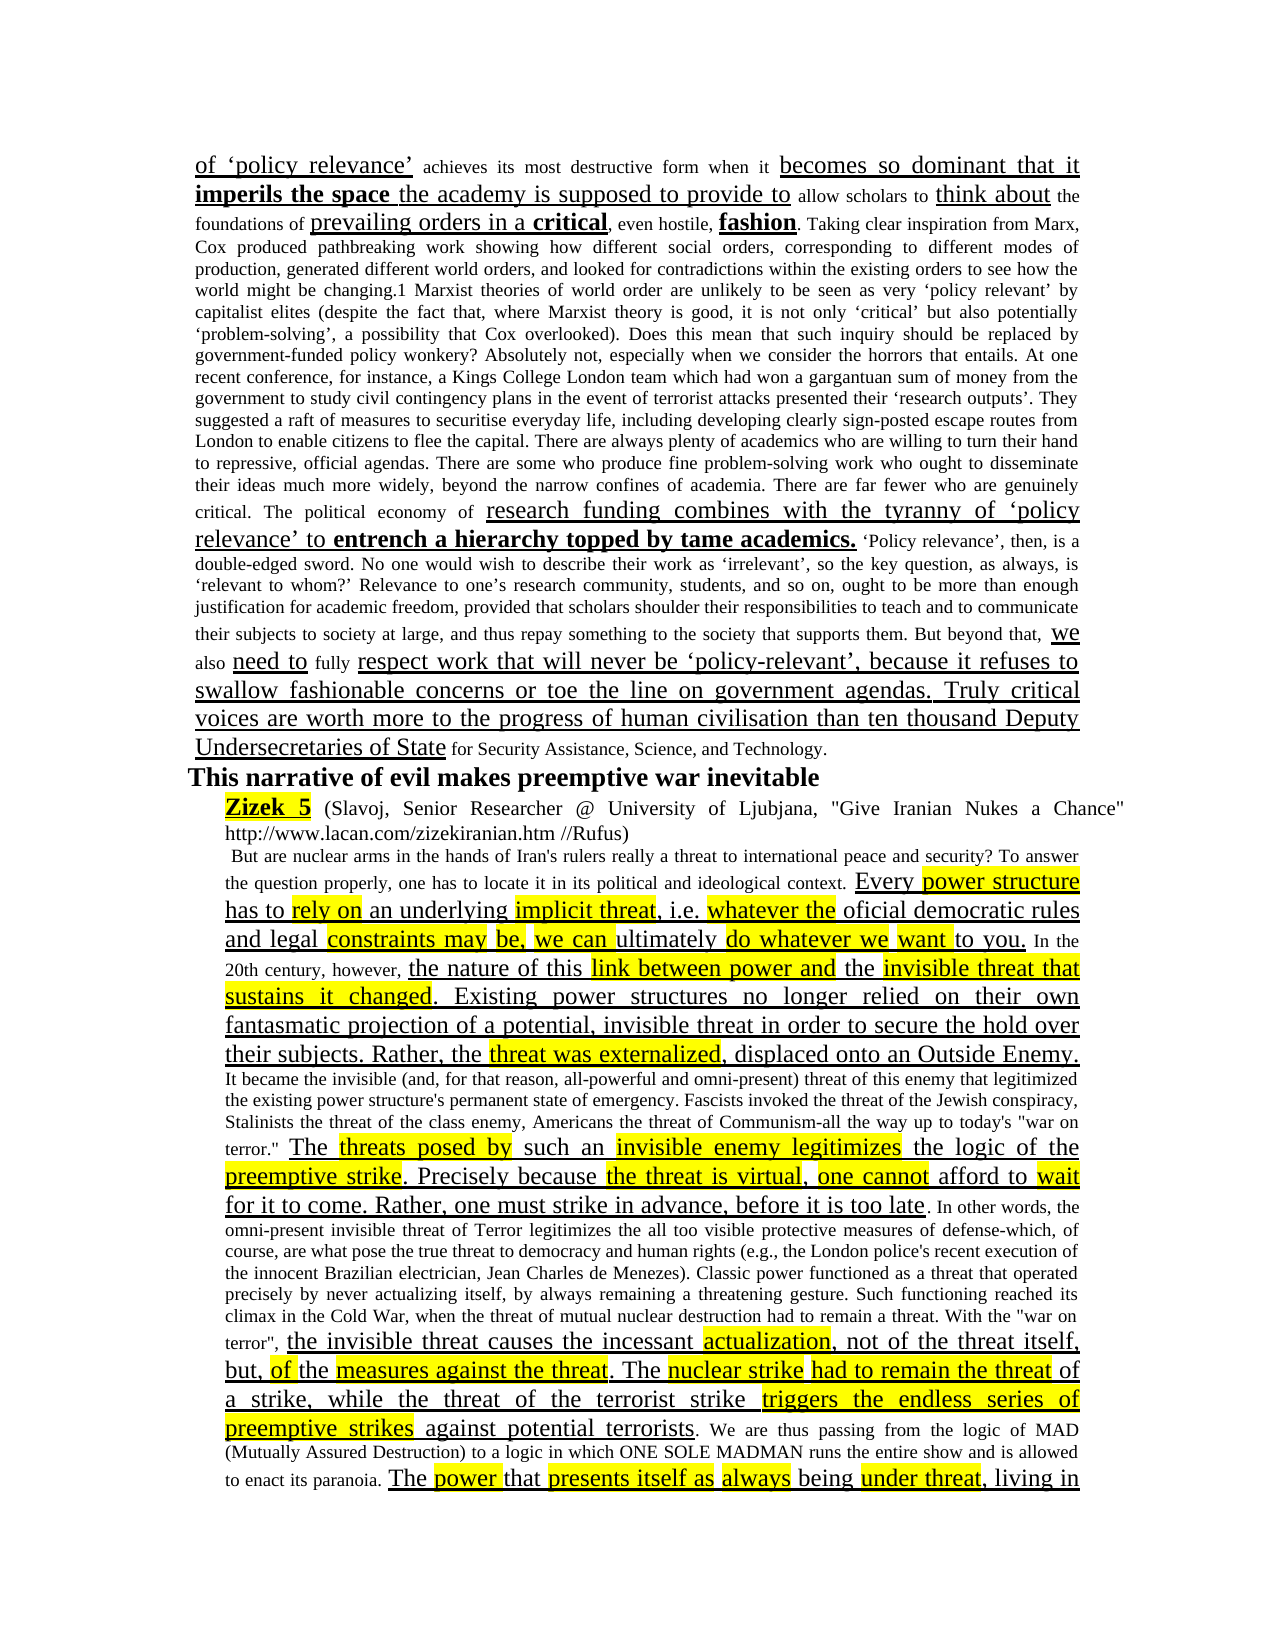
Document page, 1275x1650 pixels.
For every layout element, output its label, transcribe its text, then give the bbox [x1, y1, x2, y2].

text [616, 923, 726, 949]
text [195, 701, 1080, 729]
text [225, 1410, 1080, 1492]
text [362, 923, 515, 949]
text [225, 1189, 1080, 1380]
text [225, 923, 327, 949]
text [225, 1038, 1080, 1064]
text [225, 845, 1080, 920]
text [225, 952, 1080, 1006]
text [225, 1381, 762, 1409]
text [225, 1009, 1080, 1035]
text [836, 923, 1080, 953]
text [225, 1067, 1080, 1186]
subtitle This narrative of evil makes preemptive war inevitable [187, 761, 1125, 792]
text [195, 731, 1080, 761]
text Zizek 5 (Slavoj, Senior Researcher @ University of Ljubjana, "Give Iranian Nukes a Chance" http://www.lacan.com/zizekiranian.htm //Rufus) [225, 792, 1125, 845]
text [195, 150, 1080, 700]
